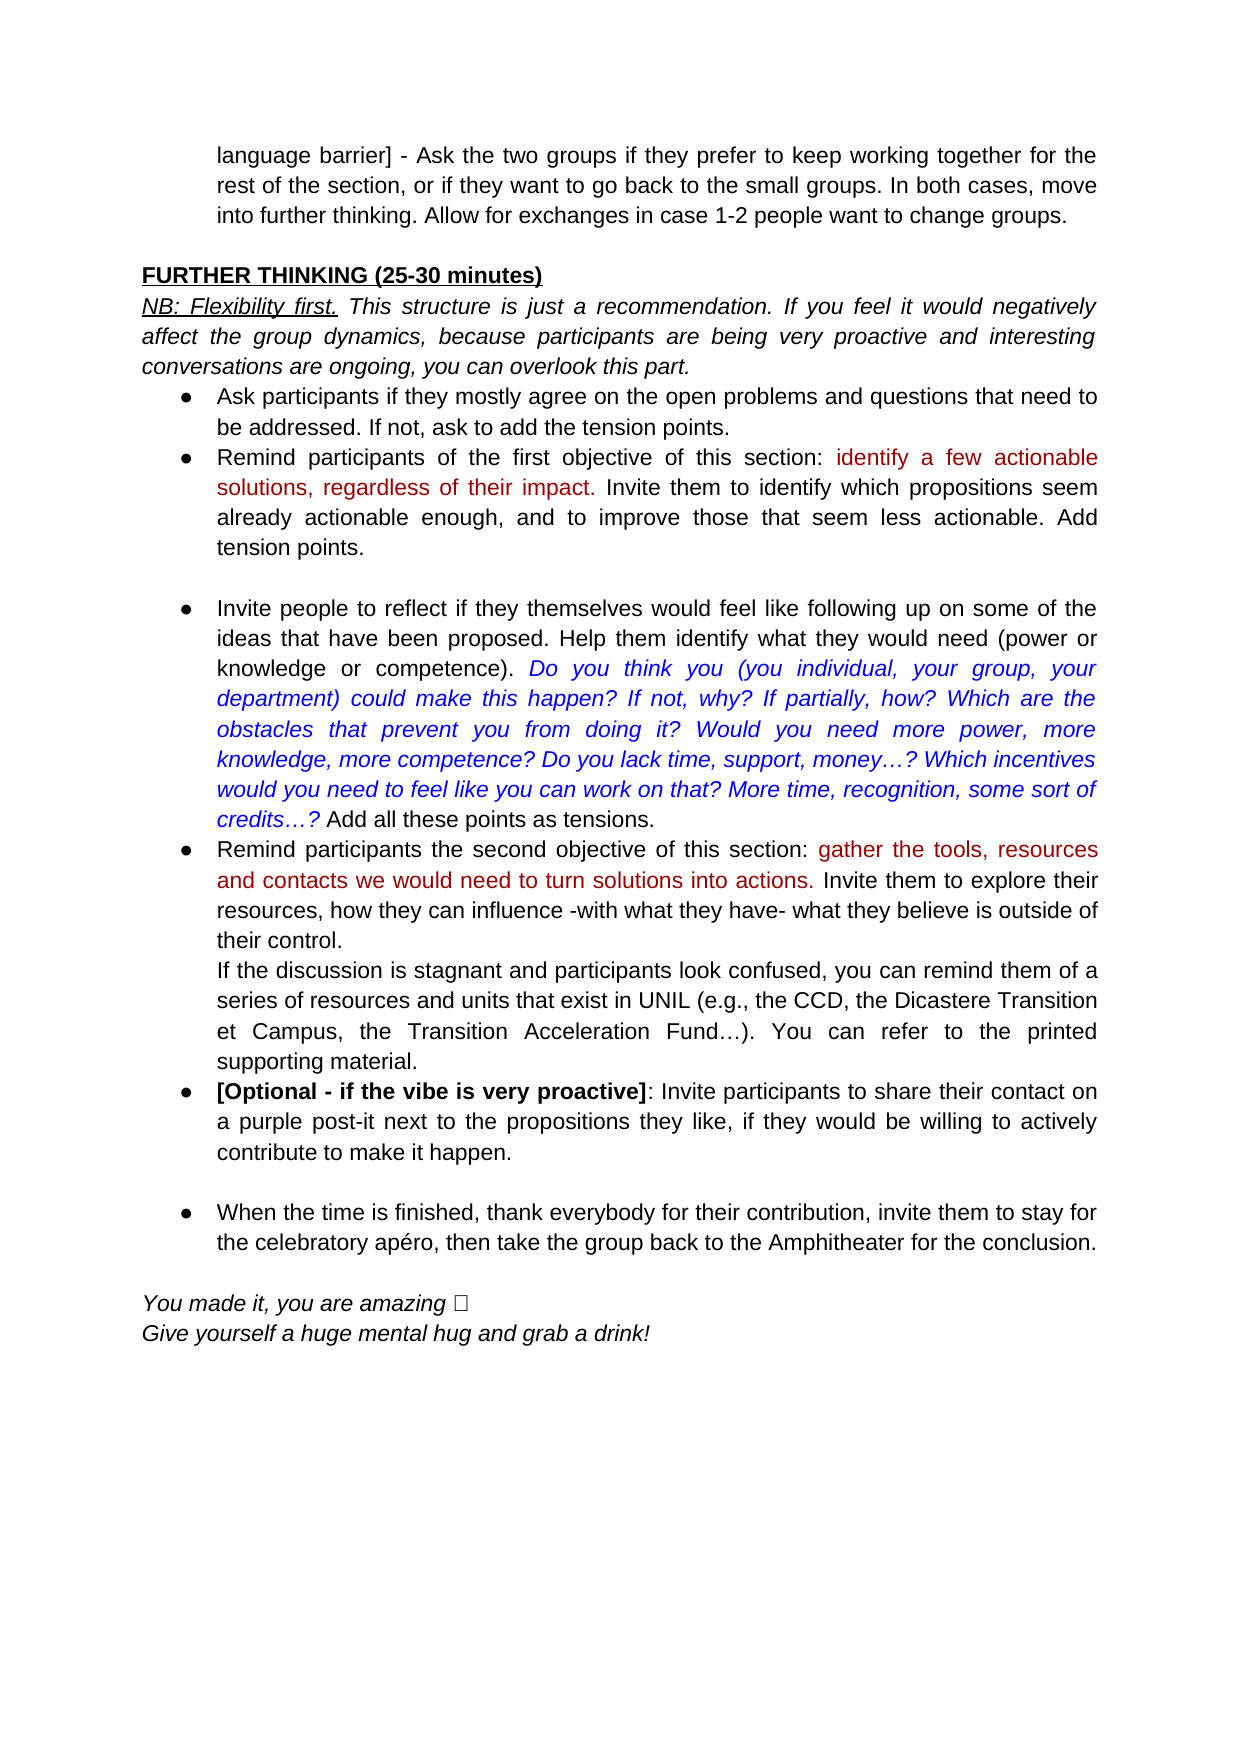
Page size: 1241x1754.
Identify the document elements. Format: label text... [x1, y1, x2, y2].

list Remind participants the second objective of this section: gather the tools, resources and contacts we would need to turn solutions into actions. Invite them to explore their resources, how they can influence -with what they have- what they believe is outside of their control. [179, 836, 1098, 953]
list [Optional - if the vibe is very proactive]: Invite participants to share their contact on a purple post-it next to the propositions they like, if they would be willing to actively contribute to make it happen. [179, 1078, 1098, 1165]
list Remind participants of the first objective of this section: identify a few actionable solutions, regardless of their impact. Invite them to identify which propositions seem already actionable enough, and to improve those that seem less actionable. Add tension points. [179, 444, 1098, 561]
text NB: Flexibility first. This structure is just a recommendation. If you feel it would negatively affect the group dynamics, because participants are being very proactive and interesting conversations are ongoing, you can overlook this part. [142, 293, 1098, 379]
list When the time is finished, thank everybody for their contribution, invite them to stay for the celebratory apéro, then take the group back to the Amphitheater for the conclusion. [179, 1199, 1098, 1256]
text If the discussion is stagnant and participants look confused, you can remind them of a series of resources and units that exist in UNIL (e.g., the CCD, the Dicastere Transition et Campus, the Transition Acceleration Fund…). You can refer to the printed supporting material. [217, 957, 1098, 1074]
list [179, 142, 1098, 228]
text Give yourself a huge mental hug and grab a drink! [142, 1320, 1098, 1346]
text FURTHER THINKING (25-30 minutes) [142, 262, 1098, 289]
list Ask participants if they mostly agree on the open problems and questions that need to be addressed. If not, ask to add the tension points. [179, 383, 1098, 440]
text You made it, you are amazing 🙂 [142, 1289, 1098, 1316]
list Invite people to reflect if they themselves would feel like following up on some of the ideas that have been proposed. Help them identify what they would need (power or knowledge or competence). Do you think you (you individual, your group, your department) could make this happen? If not, why? If partially, how? Which are the obstacles that prevent you from doing it? Would you need more power, more knowledge, more competence? Do you lack time, support, money…? Which incentives would you need to feel like you can work on that? More time, recognition, some sort of credits…? Add all these points as tensions. [179, 595, 1098, 833]
